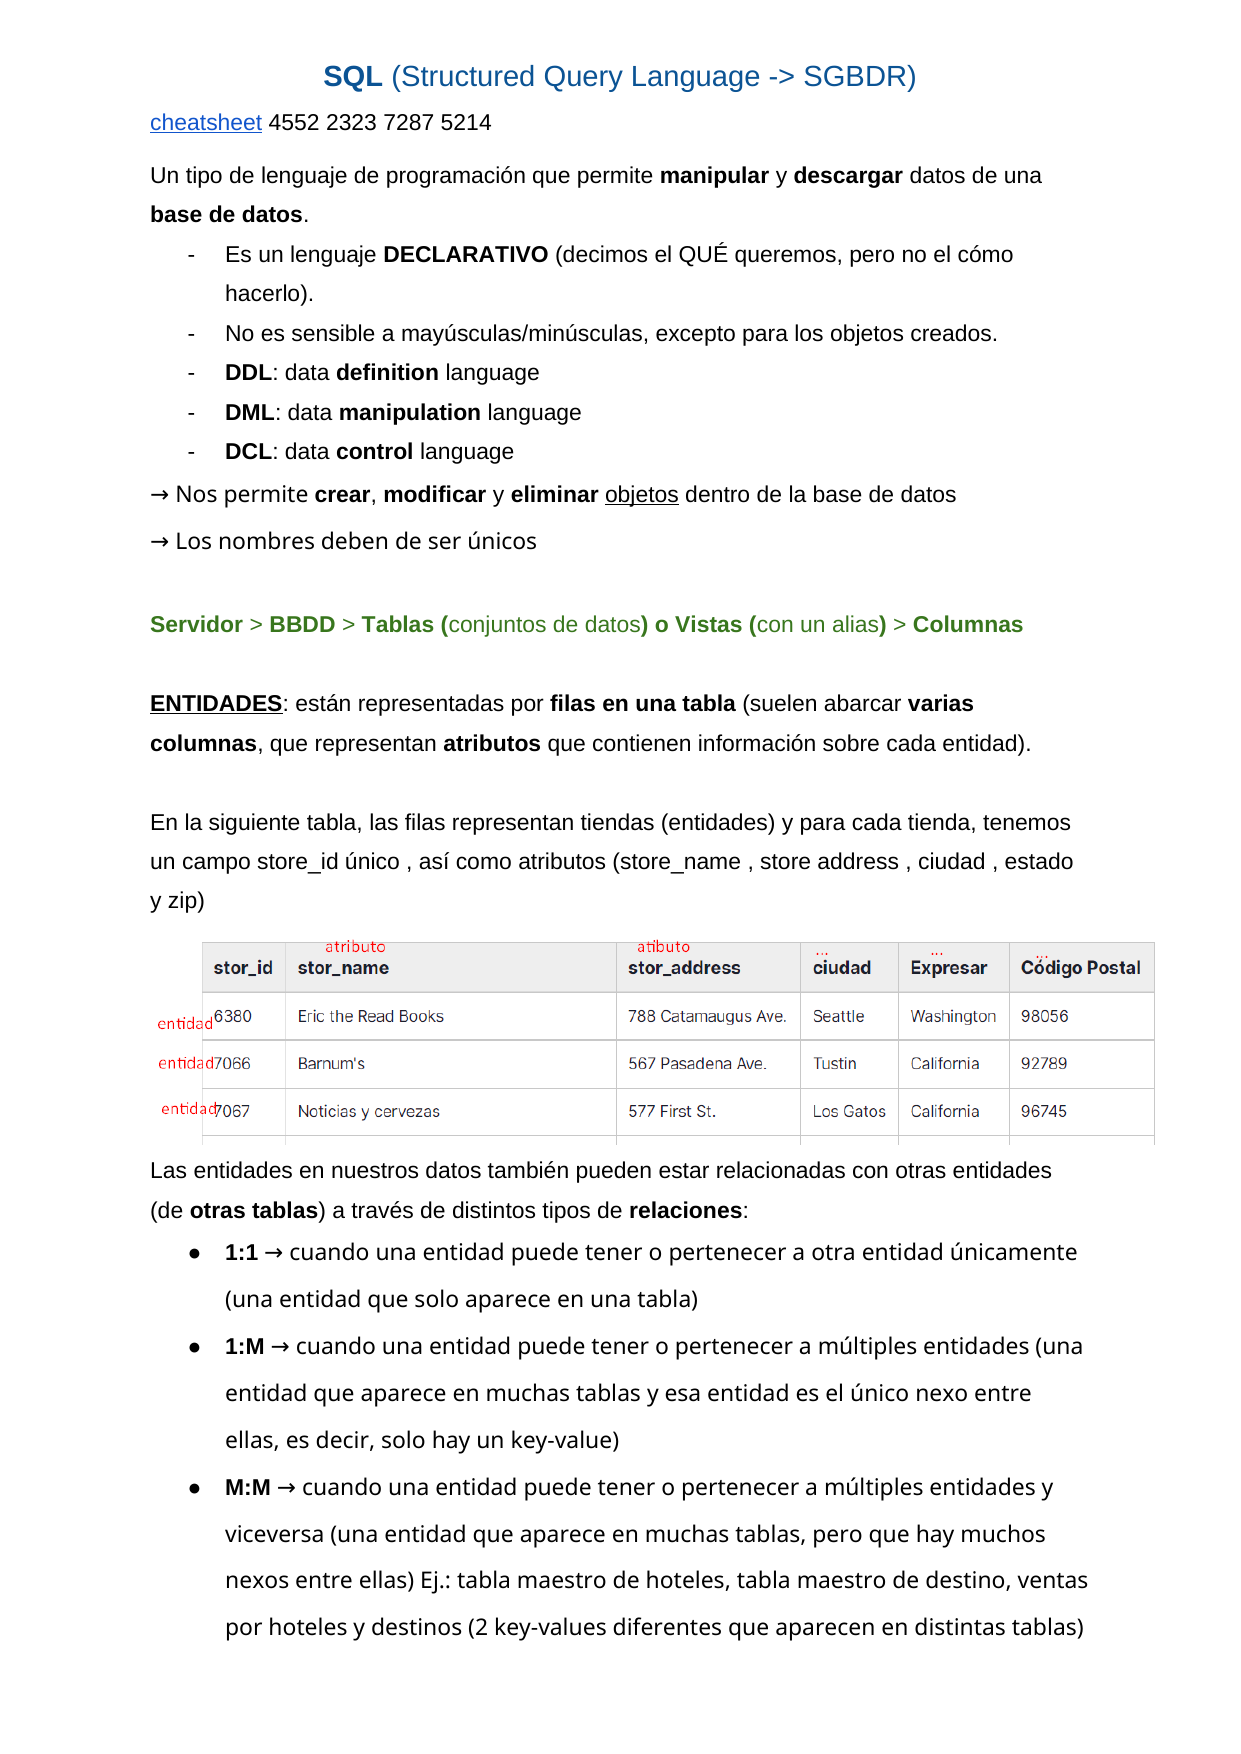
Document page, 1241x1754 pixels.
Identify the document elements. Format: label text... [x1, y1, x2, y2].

text ENTIDADES: están representadas por filas en una tabla (suelen abarcar varias columnas, que representan atributos que contienen información sobre cada entidad). [150, 690, 1090, 756]
list M:M → cuando una entidad puede tener o pertenecer a múltiples entidades y viceversa (una entidad que aparece en muchas tablas, pero que hay muchos nexos entre ellas) Ej.: tabla maestro de hoteles, tabla maestro de destino, ventas por hoteles y destinos (2 key-values diferentes que aparecen en distintas tablas) [187, 1471, 1090, 1643]
list No es sensible a mayúsculas/minúsculas, excepto para los objetos creados. [187, 320, 1090, 346]
list DDL: data definition language [187, 359, 1090, 386]
text Servidor > BBDD > Tablas (conjuntos de datos) o Vistas (con un alias) > Columnas [150, 611, 1090, 637]
text Las entidades en nuestros datos también pueden estar relacionadas con otras entidades (de otras tablas) a través de distintos tipos de relaciones: [150, 1157, 1090, 1223]
list 1:M → cuando una entidad puede tener o pertenecer a múltiples entidades (una entidad que aparece en muchas tablas y esa entidad es el único nexo entre ellas, es decir, solo hay un key-value) [187, 1330, 1090, 1455]
text → Los nombres deben de ser únicos [150, 525, 1090, 556]
text cheatsheet 4552 2323 7287 5214 [150, 109, 1090, 136]
list 1:1 → cuando una entidad puede tener o pertenecer a otra entidad únicamente (una entidad que solo aparece en una tabla) [187, 1236, 1090, 1314]
text Un tipo de lenguaje de programación que permite manipular y descargar datos de una base de datos. [150, 162, 1090, 228]
text En la siguiente tabla, las filas representan tiendas (entidades) y para cada tienda, tenemos un campo store_id único , así como atributos (store_name , store address , ciudad , estado y zip) [150, 808, 1090, 914]
text SQL (Structured Query Language -> SGBDR) [150, 59, 1090, 92]
picture [150, 926, 1177, 1145]
list Es un lenguaje DECLARATIVO (decimos el QUÉ queremos, pero no el cómo hacerlo). [187, 241, 1090, 307]
text → Nos permite crear, modificar y eliminar objetos dentro de la base de datos [150, 478, 1090, 509]
list DCL: data control language [187, 438, 1090, 465]
list DML: data manipulation language [187, 399, 1090, 425]
